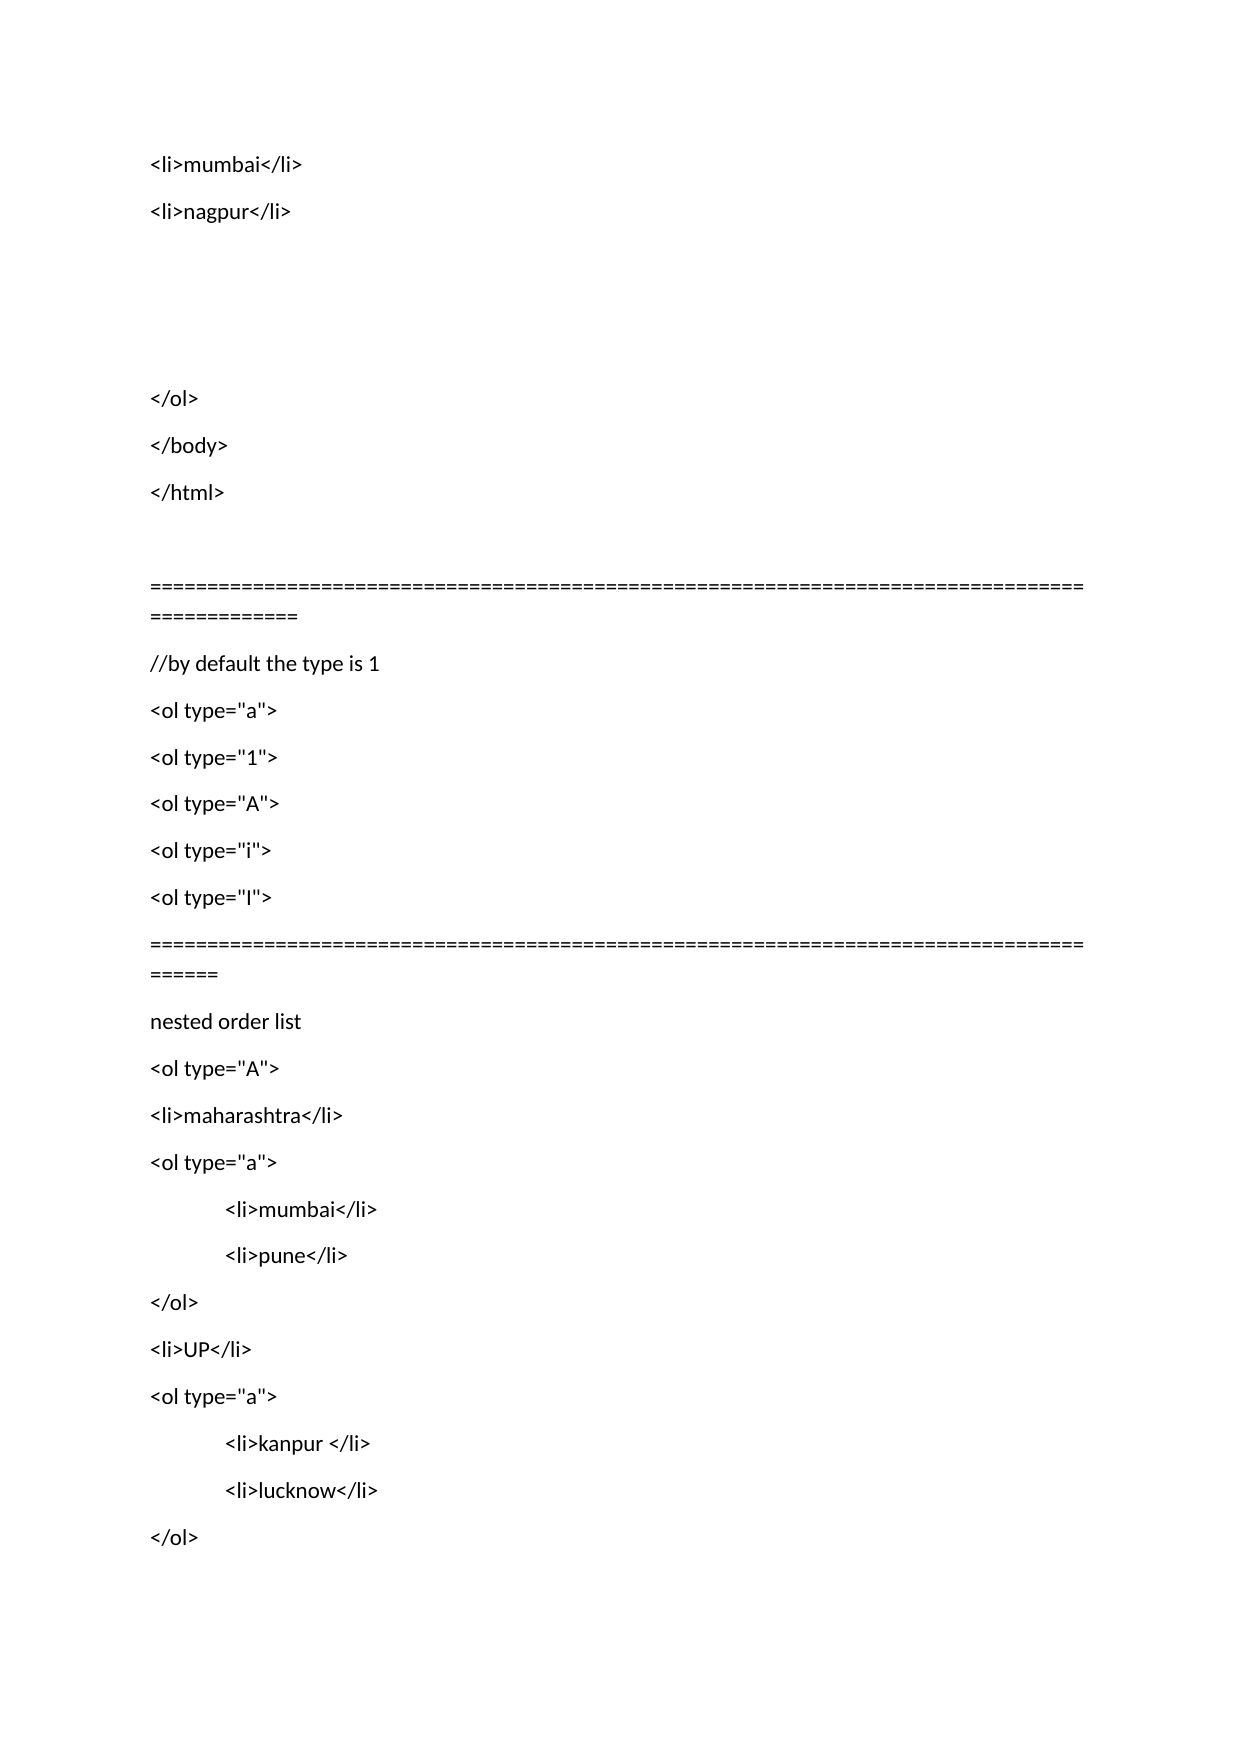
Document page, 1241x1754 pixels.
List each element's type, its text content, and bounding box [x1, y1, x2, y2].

text =============================================================================================== [150, 572, 1090, 630]
text <ol type="A"> [150, 1054, 1090, 1082]
text ======================================================================================== [150, 930, 1090, 988]
text </html> [150, 478, 1090, 506]
text <li>mumbai</li> [150, 150, 1090, 178]
text <ol type="a"> [150, 1382, 1090, 1410]
text </ol> [150, 1523, 1090, 1551]
text <li>mumbai</li> [150, 1195, 1090, 1223]
text <li>lucknow</li> [150, 1476, 1090, 1504]
text </body> [150, 431, 1090, 459]
text <ol type="A"> [150, 789, 1090, 818]
text <ol type="i"> [150, 836, 1090, 864]
text <li>UP</li> [150, 1335, 1090, 1363]
text <ol type="a"> [150, 1148, 1090, 1176]
text <ol type="a"> [150, 696, 1090, 724]
text </ol> [150, 1288, 1090, 1317]
text <li>maharashtra</li> [150, 1101, 1090, 1129]
text <li>pune</li> [150, 1242, 1090, 1270]
text <ol type="I"> [150, 883, 1090, 911]
text </ol> [150, 384, 1090, 412]
text nested order list [150, 1007, 1090, 1035]
text <li>nagpur</li> [150, 197, 1090, 225]
text <li>kanpur </li> [150, 1429, 1090, 1457]
text <ol type="1"> [150, 743, 1090, 771]
text //by default the type is 1 [150, 649, 1090, 677]
